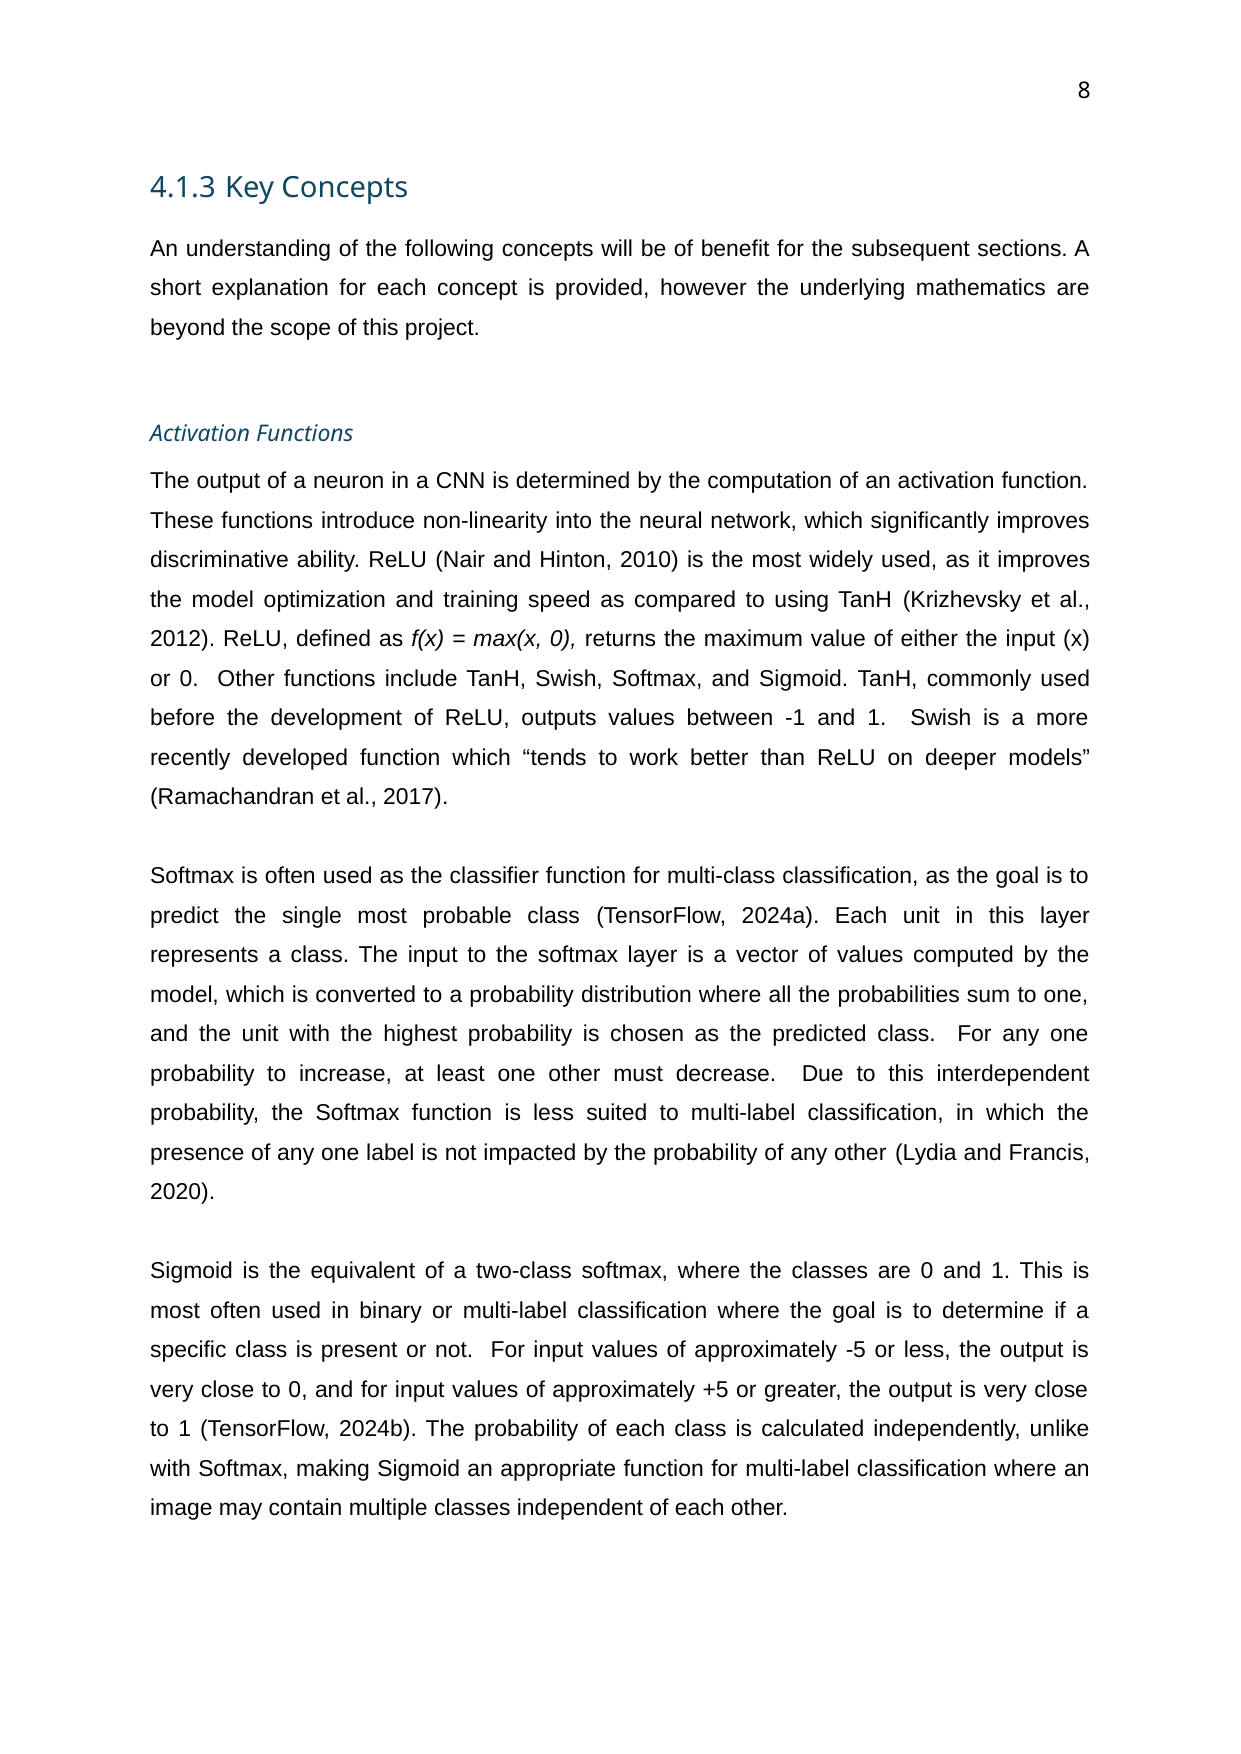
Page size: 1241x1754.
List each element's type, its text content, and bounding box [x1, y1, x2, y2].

text An understanding of the following concepts will be of benefit for the subsequent sections. A short explanation for each concept is provided, however the underlying mathematics are beyond the scope of this project. [150, 234, 1090, 340]
text Softmax is often used as the classifier function for multi-class classification, as the goal is to predict the single most probable class (TensorFlow, 2024a). Each unit in this layer represents a class. The input to the softmax layer is a vector of values computed by the model, which is converted to a probability distribution where all the probabilities sum to one, and the unit with the highest probability is chosen as the predicted class. For any one probability to increase, at least one other must decrease. Due to this interdependent probability, the Softmax function is less suited to multi-label classification, in which the presence of any one label is not impacted by the probability of any other (Lydia and Francis, 2020). [150, 862, 1090, 1204]
subtitle Activation Functions [150, 416, 1090, 448]
text The output of a neuron in a CNN is determined by the computation of an activation function. These functions introduce non-linearity into the neural network, which significantly improves discriminative ability. ReLU (Nair and Hinton, 2010) is the most widely used, as it improves the model optimization and training speed as compared to using TanH (Krizhevsky et al., 2012). ReLU, defined as f(x) = max(x, 0), returns the maximum value of either the input (x) or 0. Other functions include TanH, Swish, Softmax, and Sigmoid. TanH, commonly used before the development of ReLU, outputs values between -1 and 1. Swish is a more recently developed function which “tends to work better than ReLU on deeper models” (Ramachandran et al., 2017). [150, 467, 1090, 810]
subtitle Key Concepts [150, 167, 1090, 206]
text Sigmoid is the equivalent of a two-class softmax, where the classes are 0 and 1. This is most often used in binary or multi-label classification where the goal is to determine if a specific class is present or not. For input values of approximately -5 or less, the output is very close to 0, and for input values of approximately +5 or greater, the output is very close to 1 (TensorFlow, 2024b). The probability of each class is calculated independently, unlike with Softmax, making Sigmoid an appropriate function for multi-label classification where an image may contain multiple classes independent of each other. [150, 1257, 1090, 1520]
